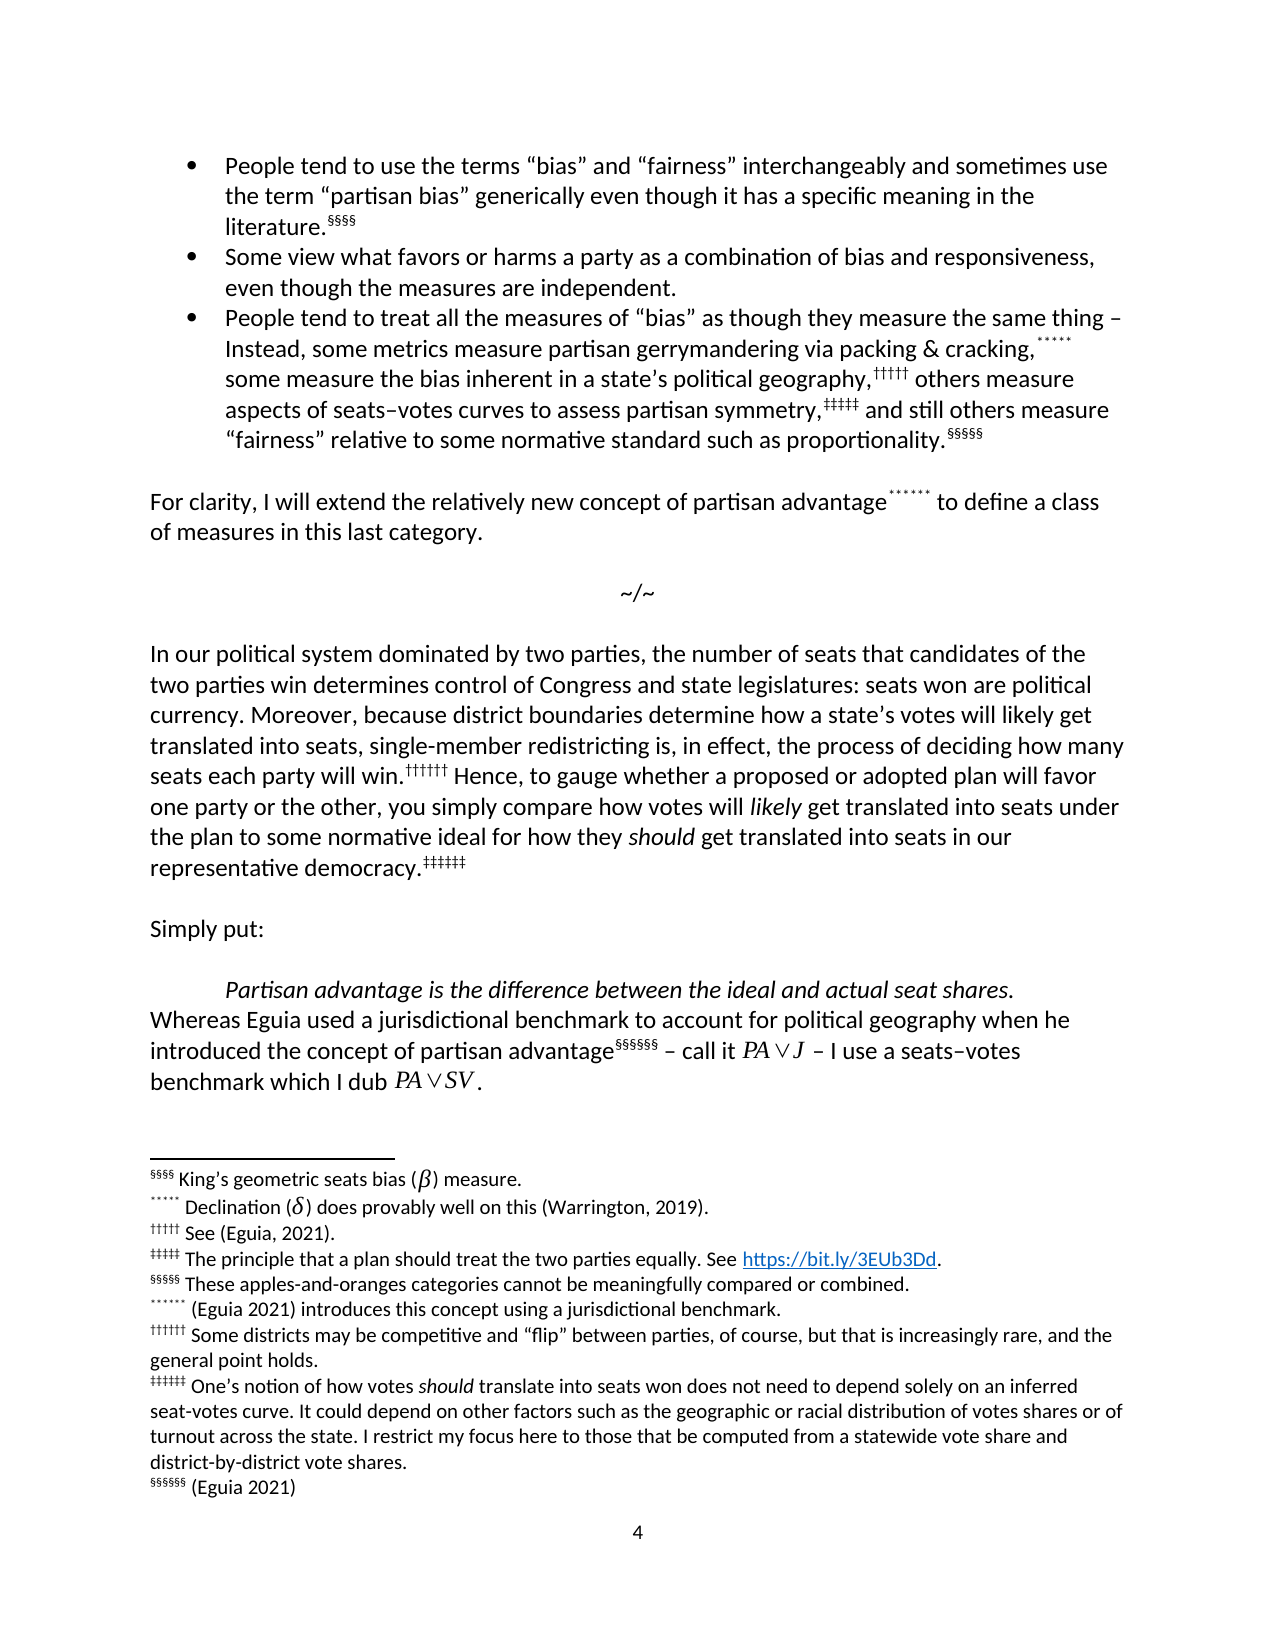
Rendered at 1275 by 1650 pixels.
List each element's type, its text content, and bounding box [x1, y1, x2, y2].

text In our political system dominated by two parties, the number of seats that candidates of the two parties win determines control of Congress and state legislatures: seats won are political currency. Moreover, because district boundaries determine how a state’s votes will likely get translated into seats, single-member redistricting is, in effect, the process of deciding how many seats each party will win. Hence, to gauge whether a proposed or adopted plan will favor one party or the other, you simply compare how votes will likely get translated into seats under the plan to some normative ideal for how they should get translated into seats in our representative democracy. [150, 638, 1125, 882]
text Whereas Eguia used a jurisdictional benchmark to account for political geography when he introduced the concept of partisan advantage – call it – I use a seats–votes benchmark which I dub . [150, 1004, 1125, 1096]
list Some view what favors or harms a party as a combination of bias and responsiveness, even though the measures are independent. [187, 242, 1125, 303]
text Simply put: [150, 913, 1125, 943]
text ~/~ [150, 577, 1125, 608]
text For clarity, I will extend the relatively new concept of partisan advantage to define a class of measures in this last category. [150, 486, 1125, 547]
list People tend to treat all the measures of “bias” as though they measure the same thing – Instead, some metrics measure partisan gerrymandering via packing & cracking, some measure the bias inherent in a state’s political geography, others measure aspects of seats–votes curves to assess partisan symmetry, and still others measure “fairness” relative to some normative standard such as proportionality. [187, 303, 1125, 455]
list People tend to use the terms “bias” and “fairness” interchangeably and sometimes use the term “partisan bias” generically even though it has a specific meaning in the literature. [187, 150, 1125, 242]
text Partisan advantage is the difference between the ideal and actual seat shares. [225, 974, 1125, 1004]
